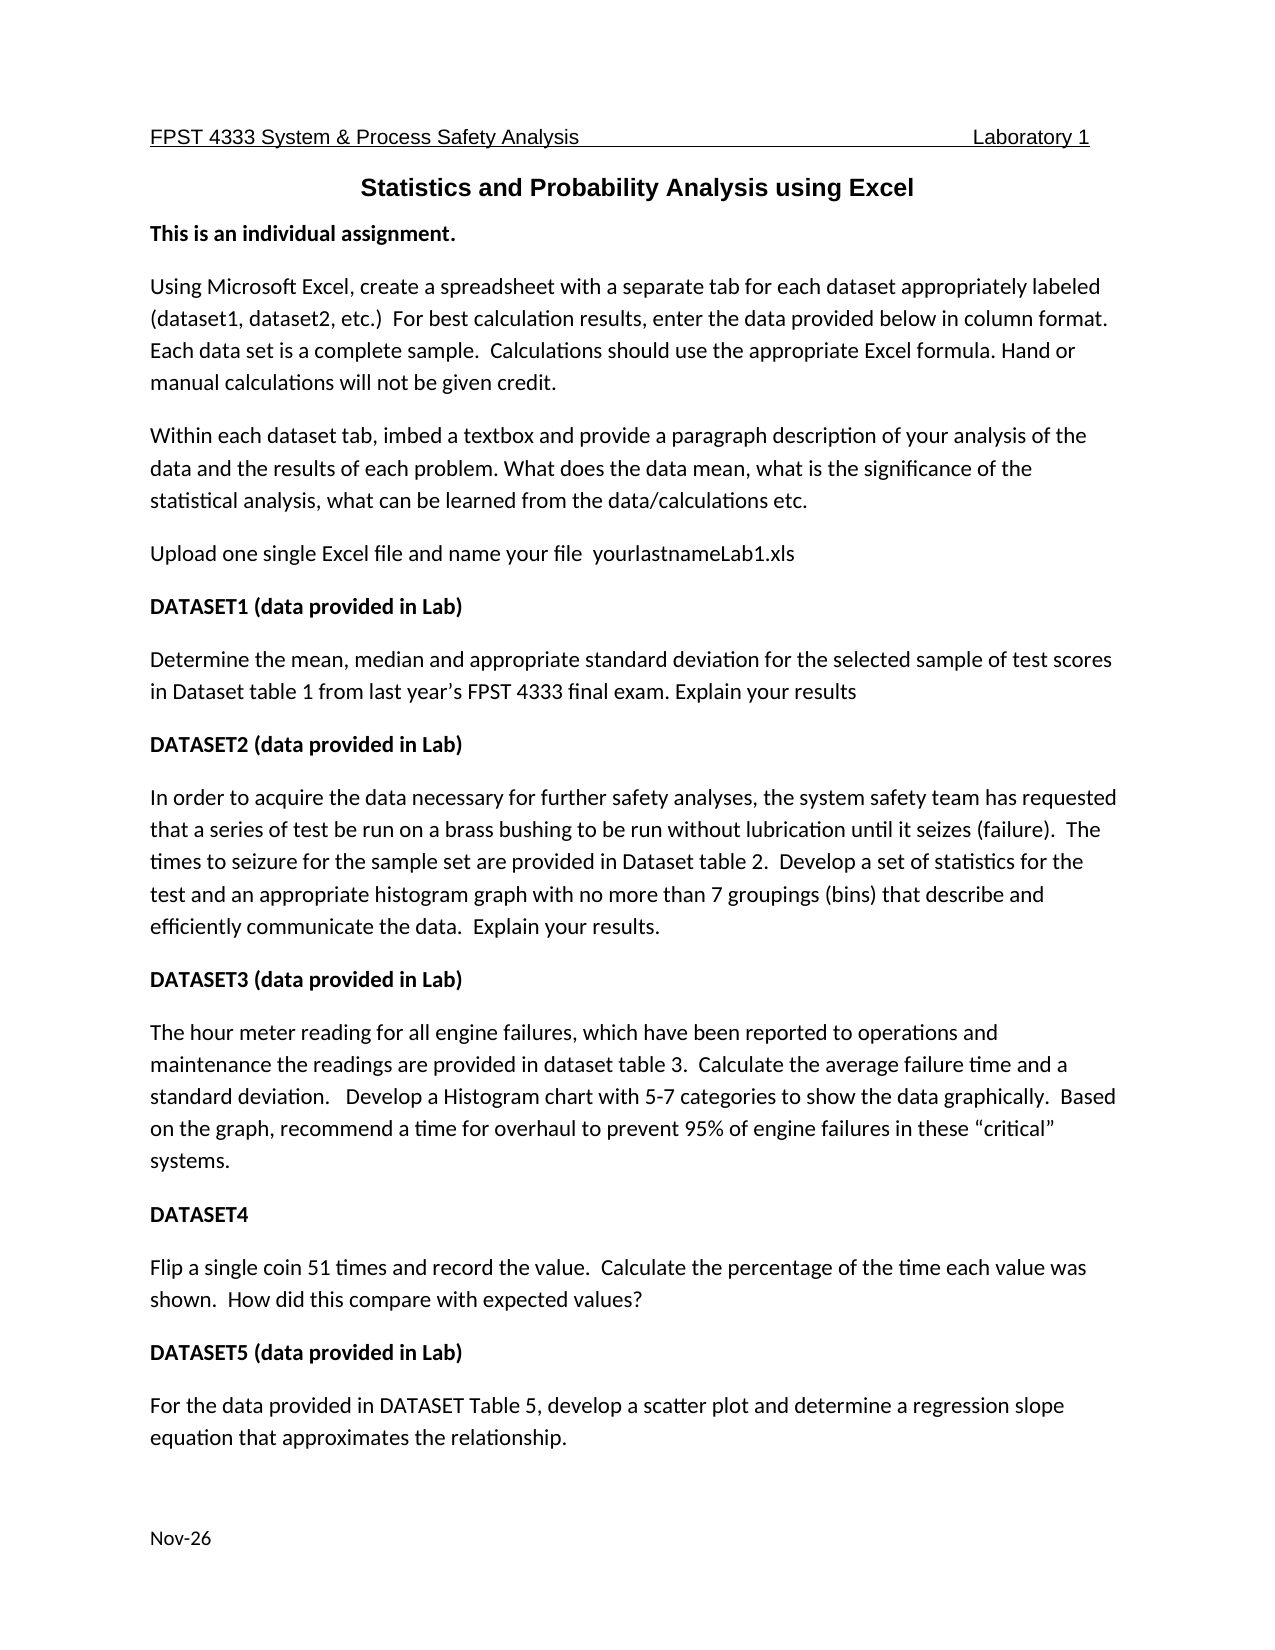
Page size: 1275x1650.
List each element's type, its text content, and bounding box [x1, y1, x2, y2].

text Statistics and Probability Analysis using Excel [150, 173, 1125, 202]
text DATASET3 (data provided in Lab) [150, 965, 1125, 993]
text DATASET1 (data provided in Lab) [150, 592, 1125, 620]
text This is an individual assignment. [150, 219, 1125, 247]
text In order to acquire the data necessary for further safety analyses, the system safety team has requested that a series of test be run on a brass bushing to be run without lubrication until it seizes (failure). The times to seizure for the sample set are provided in Dataset table 2. Develop a set of statistics for the test and an appropriate histogram graph with no more than 7 groupings (bins) that describe and efficiently communicate the data. Explain your results. [150, 783, 1125, 940]
text Determine the mean, median and appropriate standard deviation for the selected sample of test scores in Dataset table 1 from last year’s FPST 4333 final exam. Explain your results [150, 645, 1125, 705]
text Using Microsoft Excel, create a spreadsheet with a separate tab for each dataset appropriately labeled (dataset1, dataset2, etc.) For best calculation results, enter the data provided below in column format. Each data set is a complete sample. Calculations should use the appropriate Excel formula. Hand or manual calculations will not be given credit. [150, 272, 1125, 396]
text Within each dataset tab, imbed a textbox and provide a paragraph description of your analysis of the data and the results of each problem. What does the data mean, what is the significance of the statistical analysis, what can be learned from the data/calculations etc. [150, 421, 1125, 514]
text DATASET5 (data provided in Lab) [150, 1338, 1125, 1366]
text DATASET2 (data provided in Lab) [150, 730, 1125, 758]
text Flip a single coin 51 times and record the value. Calculate the percentage of the time each value was shown. How did this compare with expected values? [150, 1253, 1125, 1313]
text The hour meter reading for all engine failures, which have been reported to operations and maintenance the readings are provided in dataset table 3. Calculate the average failure time and a standard deviation. Develop a Histogram chart with 5-7 categories to show the data graphically. Based on the graph, recommend a time for overhaul to prevent 95% of engine failures in these “critical” systems. [150, 1018, 1125, 1175]
text Upload one single Excel file and name your file yourlastnameLab1.xls [150, 539, 1125, 567]
text For the data provided in DATASET Table 5, develop a scatter plot and determine a regression slope equation that approximates the relationship. [150, 1391, 1125, 1451]
text DATASET4 [150, 1200, 1125, 1228]
